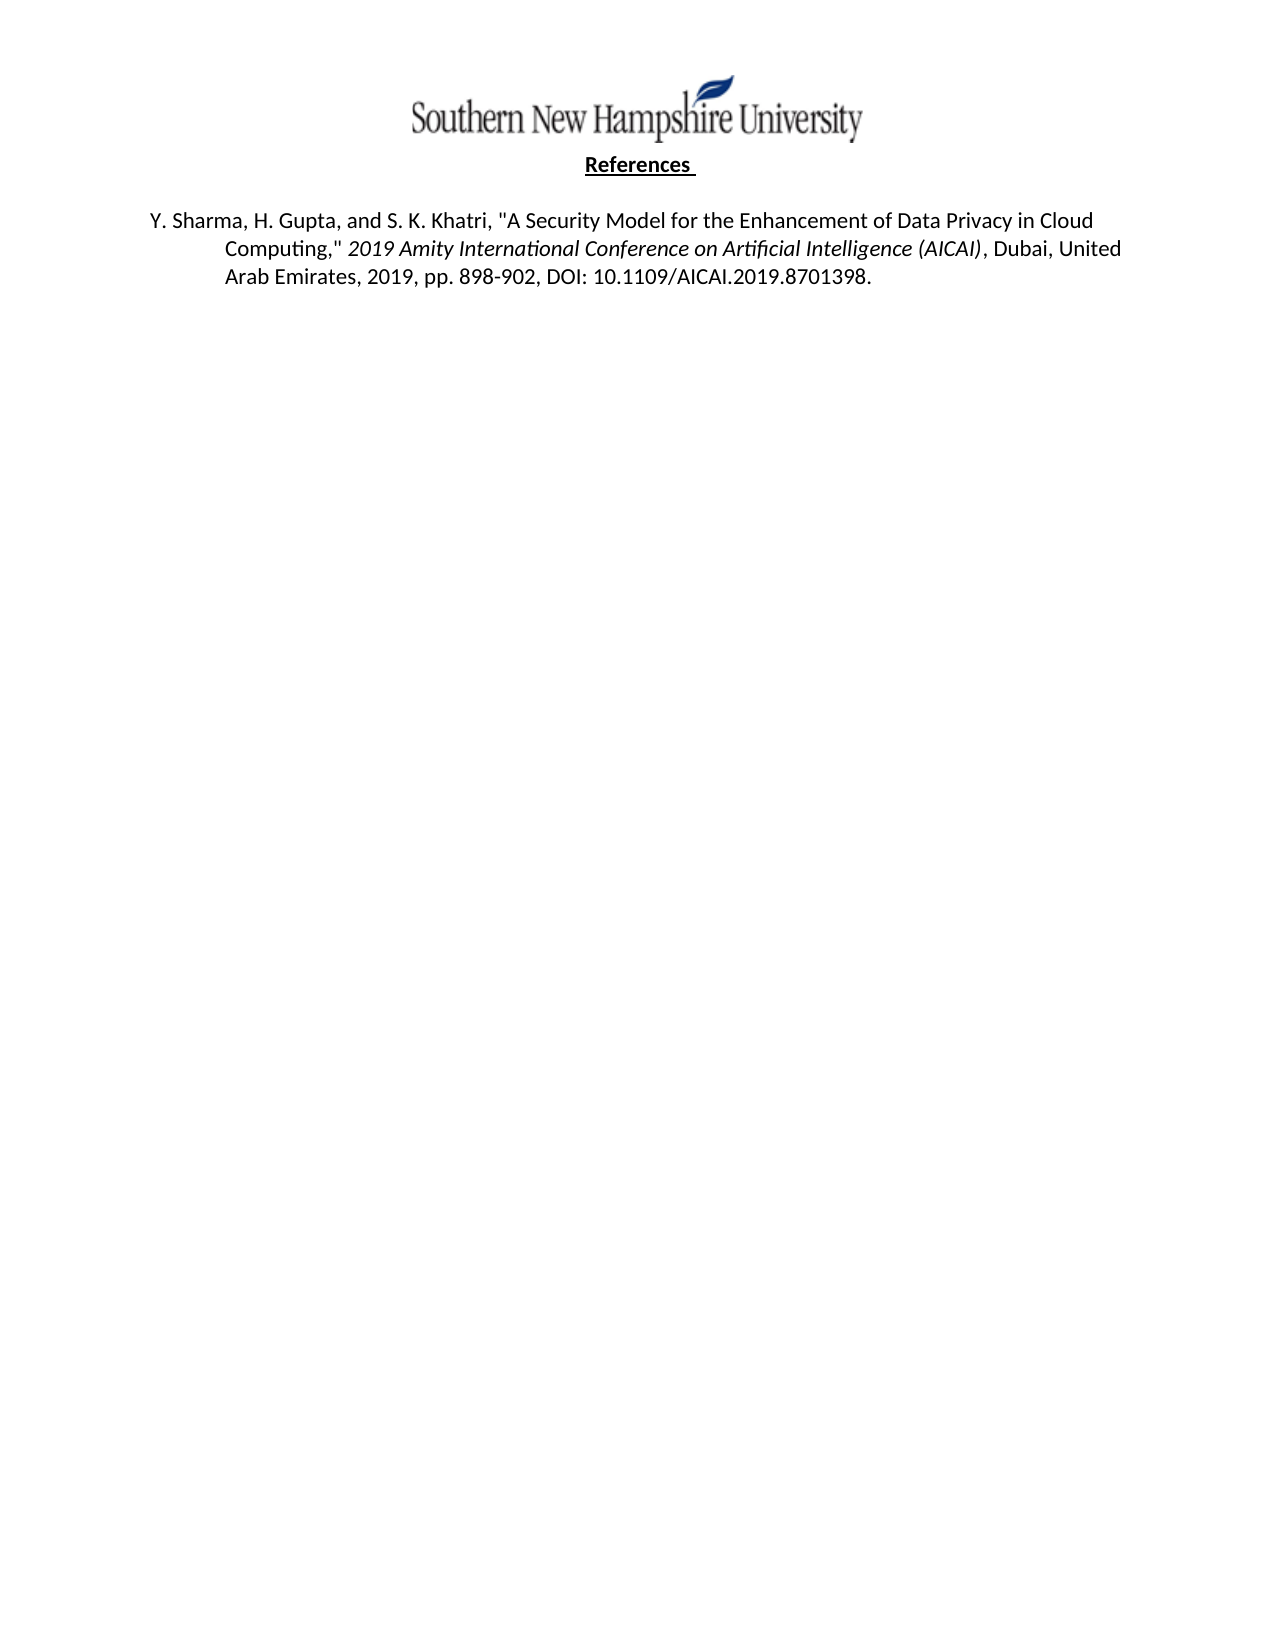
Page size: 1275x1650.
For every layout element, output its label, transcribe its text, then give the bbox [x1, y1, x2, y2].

text References [150, 150, 1125, 178]
picture [412, 75, 863, 143]
text Y. Sharma, H. Gupta, and S. K. Khatri, "A Security Model for the Enhancement of Data Privacy in Cloud Computing," 2019 Amity International Conference on Artificial Intelligence (AICAI), Dubai, United Arab Emirates, 2019, pp. 898-902, DOI: 10.1109/AICAI.2019.8701398. [150, 206, 1125, 290]
